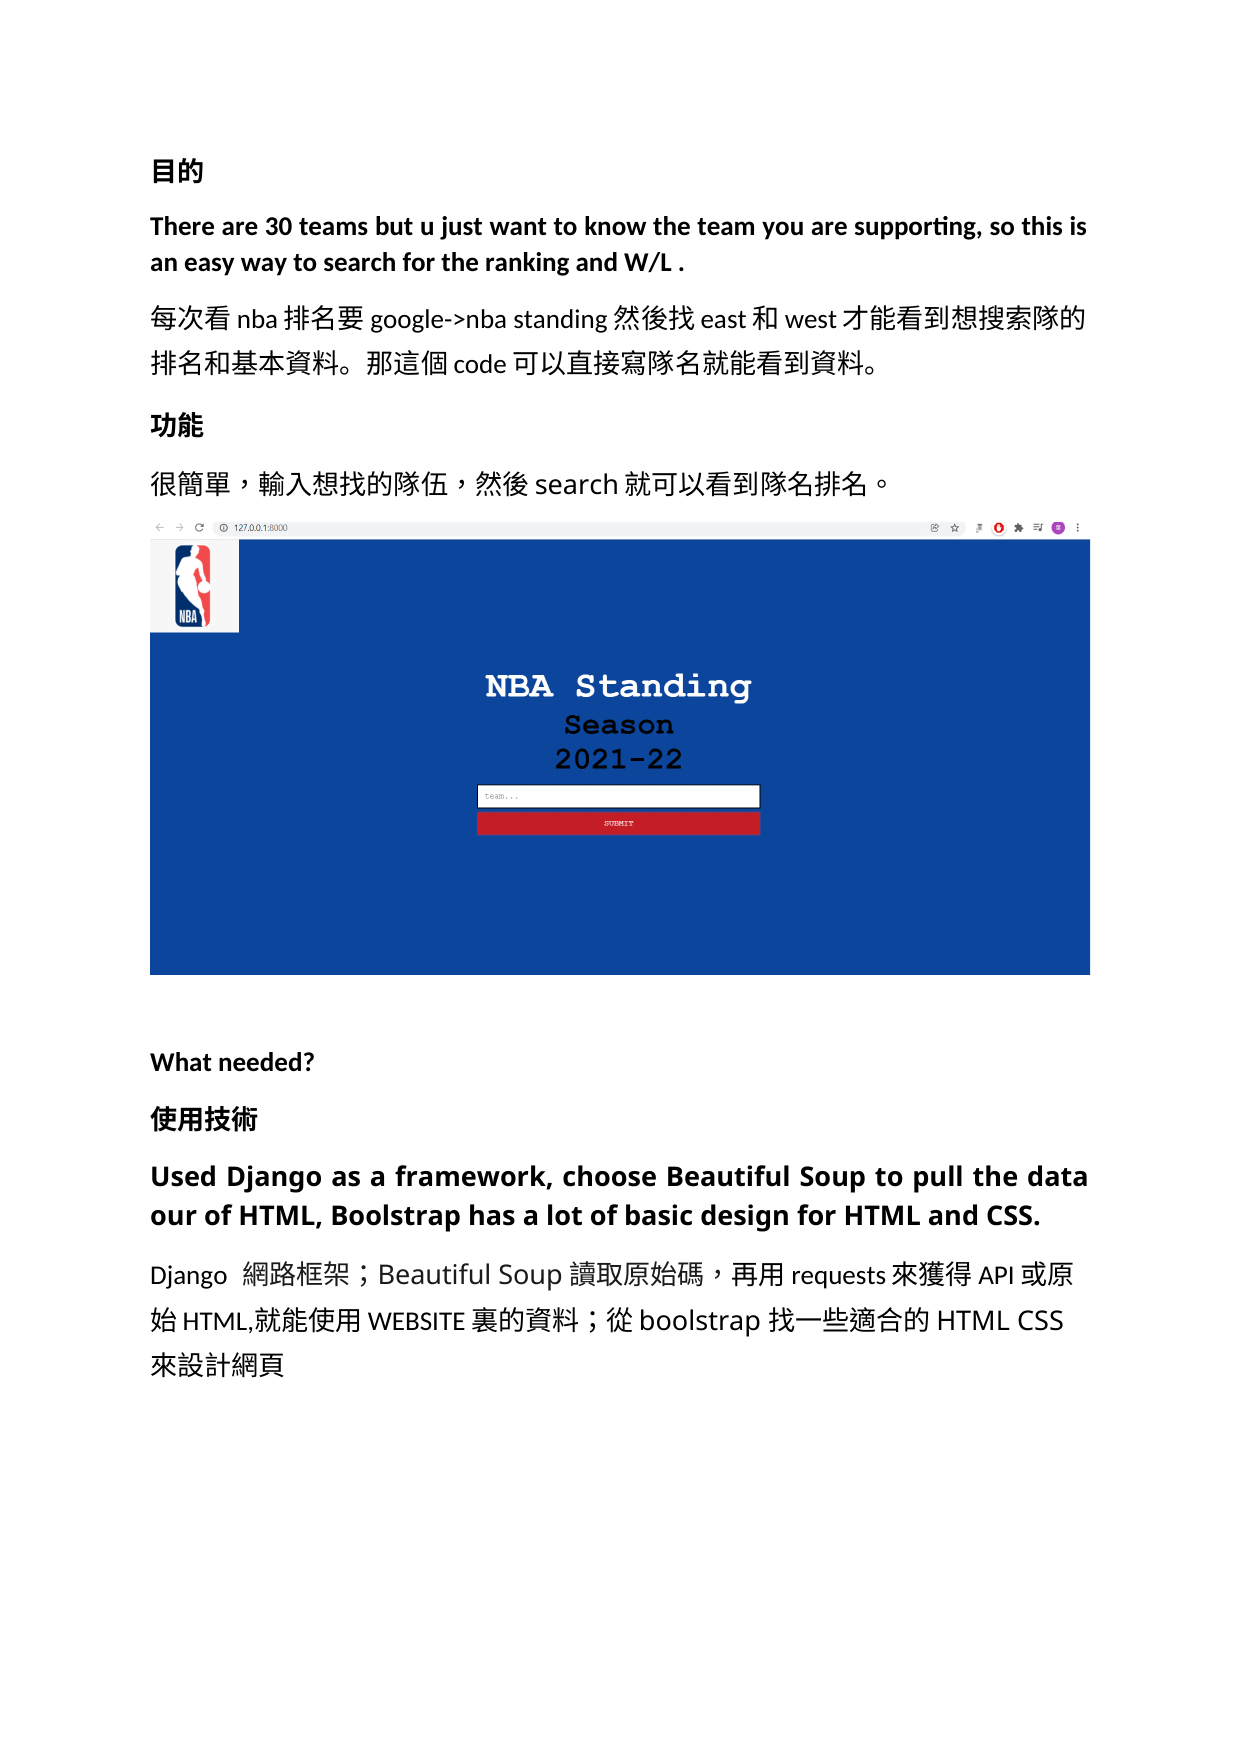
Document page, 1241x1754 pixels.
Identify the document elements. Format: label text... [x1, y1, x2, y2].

text Used Django as a framework, choose Beautiful Soup to pull the data our of HTML, Boolstrap has a lot of basic design for HTML and CSS. [150, 1157, 1090, 1234]
text 每次看nba排名要google->nba standing 然後找east和west才能看到想搜索隊的排名和基本資料。那這個code可以直接寫隊名就能看到資料。 [150, 297, 1090, 381]
text 功能 [150, 404, 1090, 443]
text Django 網路框架；Beautiful Soup 讀取原始碼，再用requests來獲得API或原始HTML,就能使用WEBSITE裏的資料；從boolstrap 找一些適合的HTML CSS來設計網頁 [150, 1253, 1090, 1383]
text 使用技術 [150, 1098, 1090, 1137]
text There are 30 teams but u just want to know the team you are supporting, so this is an easy way to search for the ranking and W/L . [150, 209, 1090, 278]
text What needed? [150, 1046, 1090, 1079]
picture [150, 522, 1091, 975]
text 很簡單，輸入想找的隊伍，然後search就可以看到隊名排名。 [150, 463, 1090, 502]
text 目的 [150, 150, 1090, 189]
